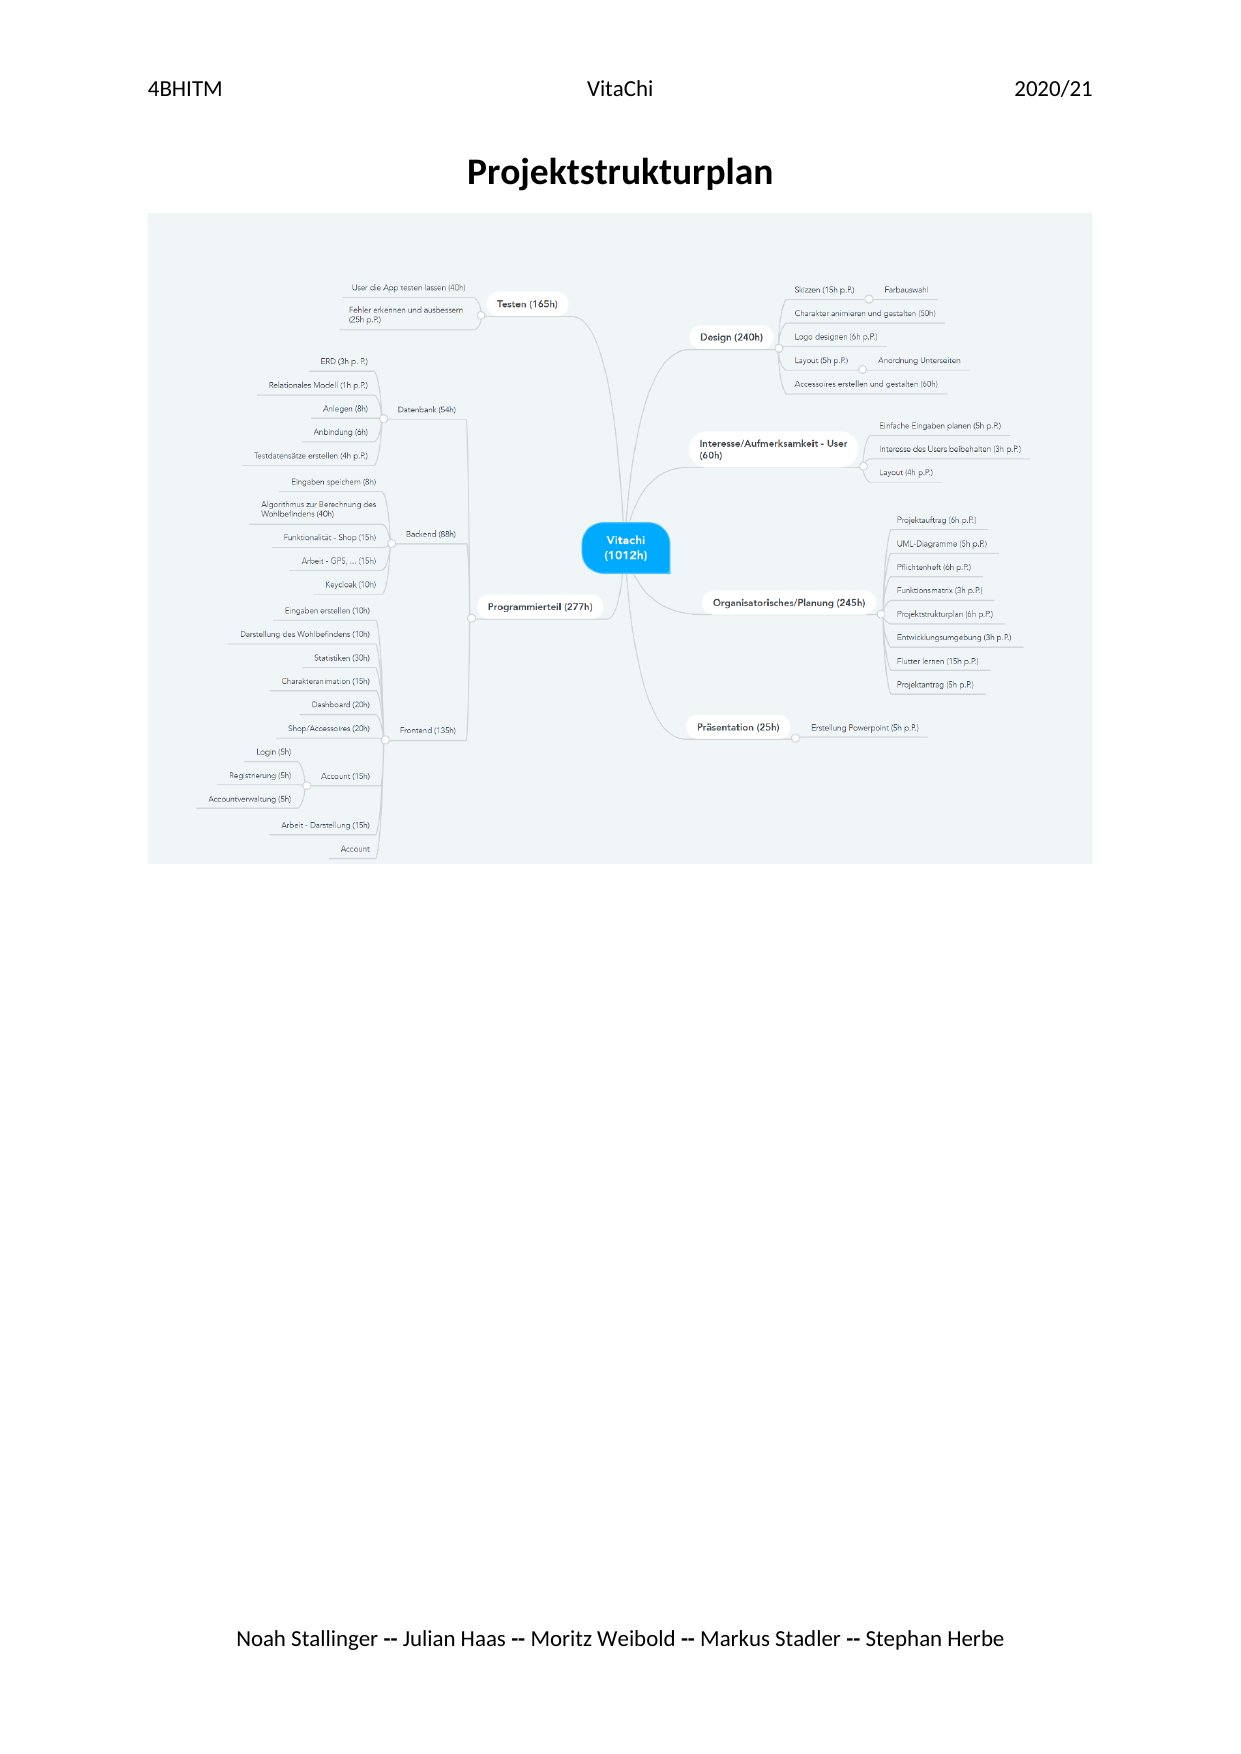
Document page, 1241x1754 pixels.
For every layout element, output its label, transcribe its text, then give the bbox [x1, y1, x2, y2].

text Projektstrukturplan [148, 148, 1093, 193]
picture [147, 213, 1093, 864]
